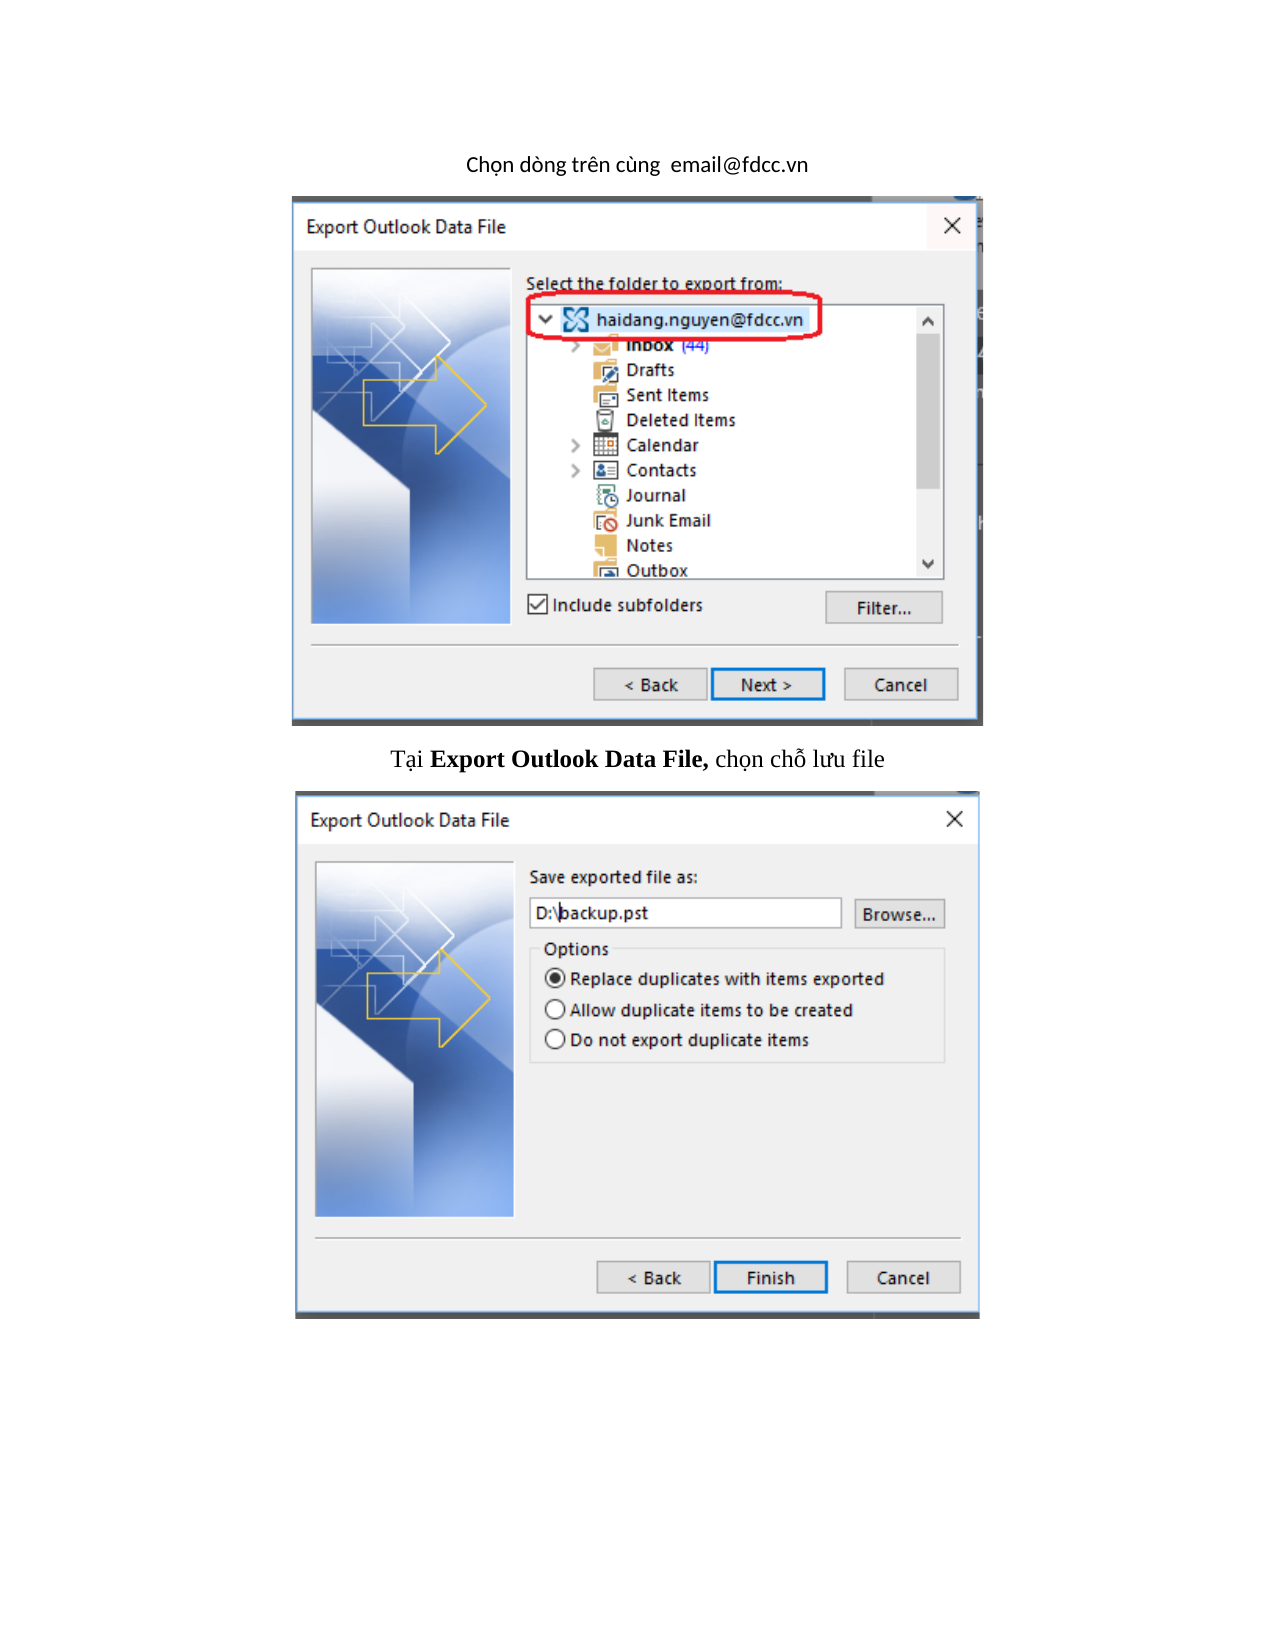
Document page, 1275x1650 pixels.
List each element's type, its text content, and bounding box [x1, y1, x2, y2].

text Chọn dòng trên cùng email@fdcc.vn [150, 150, 1125, 178]
picture [291, 196, 984, 726]
text Tại Export Outlook Data File, chọn chỗ lưu file [150, 744, 1125, 773]
picture [295, 791, 980, 1319]
